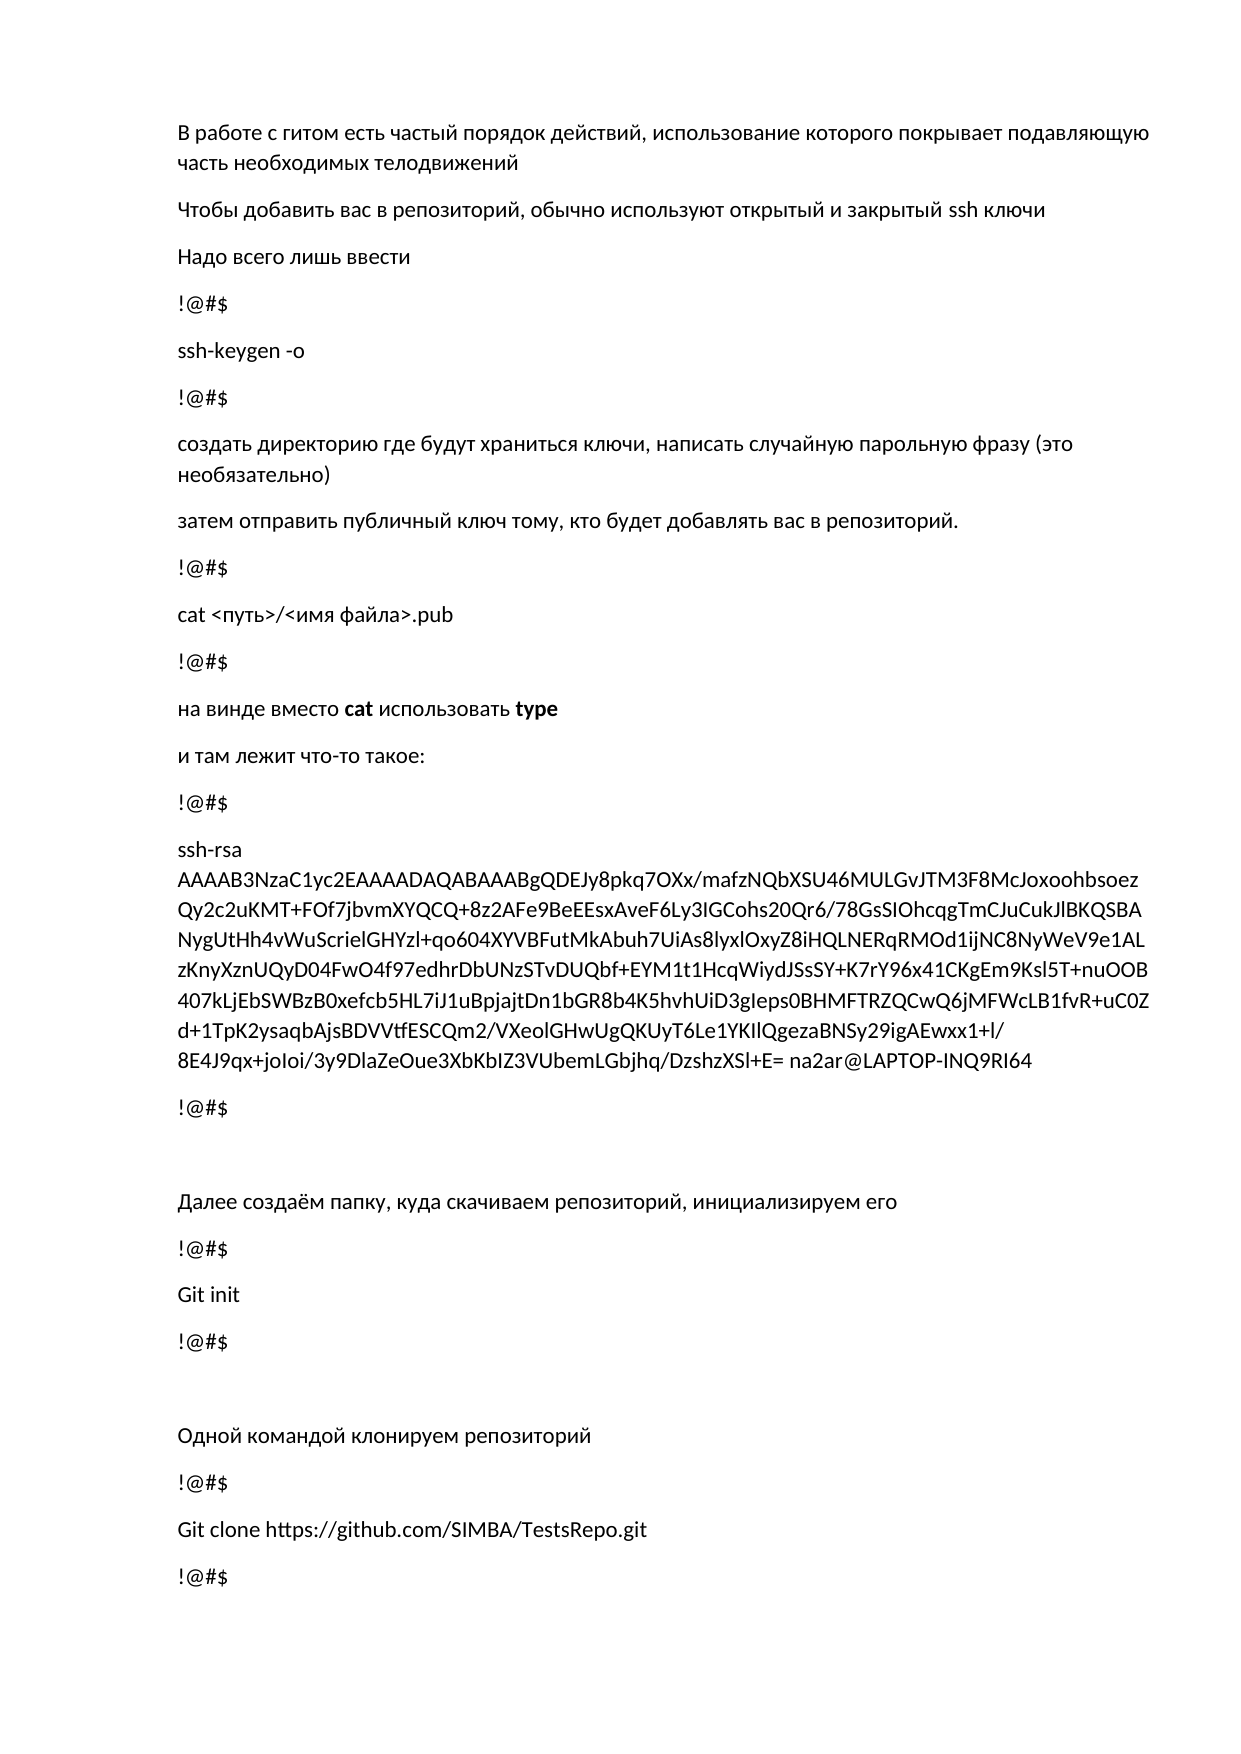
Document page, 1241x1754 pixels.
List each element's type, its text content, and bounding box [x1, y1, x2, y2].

text !@#$ [177, 647, 1152, 675]
text создать директорию где будут храниться ключи, написать случайную парольную фразу (это необязательно) [177, 429, 1152, 488]
text !@#$ [177, 1562, 1152, 1590]
text !@#$ [177, 1093, 1152, 1121]
text Надо всего лишь ввести [177, 242, 1152, 270]
text Git clone https://github.com/SIMBA/TestsRepo.git [177, 1515, 1152, 1543]
text на винде вместо cat использовать type [177, 694, 1152, 722]
text и там лежит что-то такое: [177, 741, 1152, 769]
text !@#$ [177, 383, 1152, 411]
text ssh-rsa AAAAB3NzaC1yc2EAAAADAQABAAABgQDEJy8pkq7OXx/mafzNQbXSU46MULGvJTM3F8McJoxoohbsoezQy2c2uKMT+FOf7jbvmXYQCQ+8z2AFe9BeEEsxAveF6Ly3IGCohs20Qr6/78GsSIOhcqgTmCJuCukJlBKQSBANygUtHh4vWuScrielGHYzl+qo604XYVBFutMkAbuh7UiAs8lyxlOxyZ8iHQLNERqRMOd1ijNC8NyWeV9e1ALzKnyXznUQyD04FwO4f97edhrDbUNzSTvDUQbf+EYM1t1HcqWiydJSsSY+K7rY96x41CKgEm9Ksl5T+nuOOB407kLjEbSWBzB0xefcb5HL7iJ1uBpjajtDn1bGR8b4K5hvhUiD3gIeps0BHMFTRZQCwQ6jMFWcLB1fvR+uC0Zd+1TpK2ysaqbAjsBDVVtfESCQm2/VXeolGHwUgQKUyT6Le1YKIlQgezaBNSy29igAEwxx1+l/8E4J9qx+joIoi/3y9DlaZeOue3XbKbIZ3VUbemLGbjhq/DzshzXSl+E= na2ar@LAPTOP-INQ9RI64 [177, 835, 1152, 1074]
text !@#$ [177, 289, 1152, 317]
text ssh-keygen -o [177, 336, 1152, 364]
text затем отправить публичный ключ тому, кто будет добавлять вас в репозиторий. [177, 507, 1152, 535]
text cat <путь>/<имя файла>.pub [177, 600, 1152, 628]
text !@#$ [177, 1234, 1152, 1262]
text !@#$ [177, 1327, 1152, 1356]
text !@#$ [177, 553, 1152, 582]
text Одной командой клонируем репозиторий [177, 1421, 1152, 1449]
text Далее создаём папку, куда скачиваем репозиторий, инициализируем его [177, 1187, 1152, 1215]
text Git init [177, 1281, 1152, 1309]
text В работе с гитом есть частый порядок действий, использование которого покрывает подавляющую часть необходимых телодвижений [177, 118, 1152, 176]
text Чтобы добавить вас в репозиторий, обычно используют открытый и закрытый ssh ключи [177, 195, 1152, 223]
text !@#$ [177, 788, 1152, 816]
text !@#$ [177, 1468, 1152, 1496]
